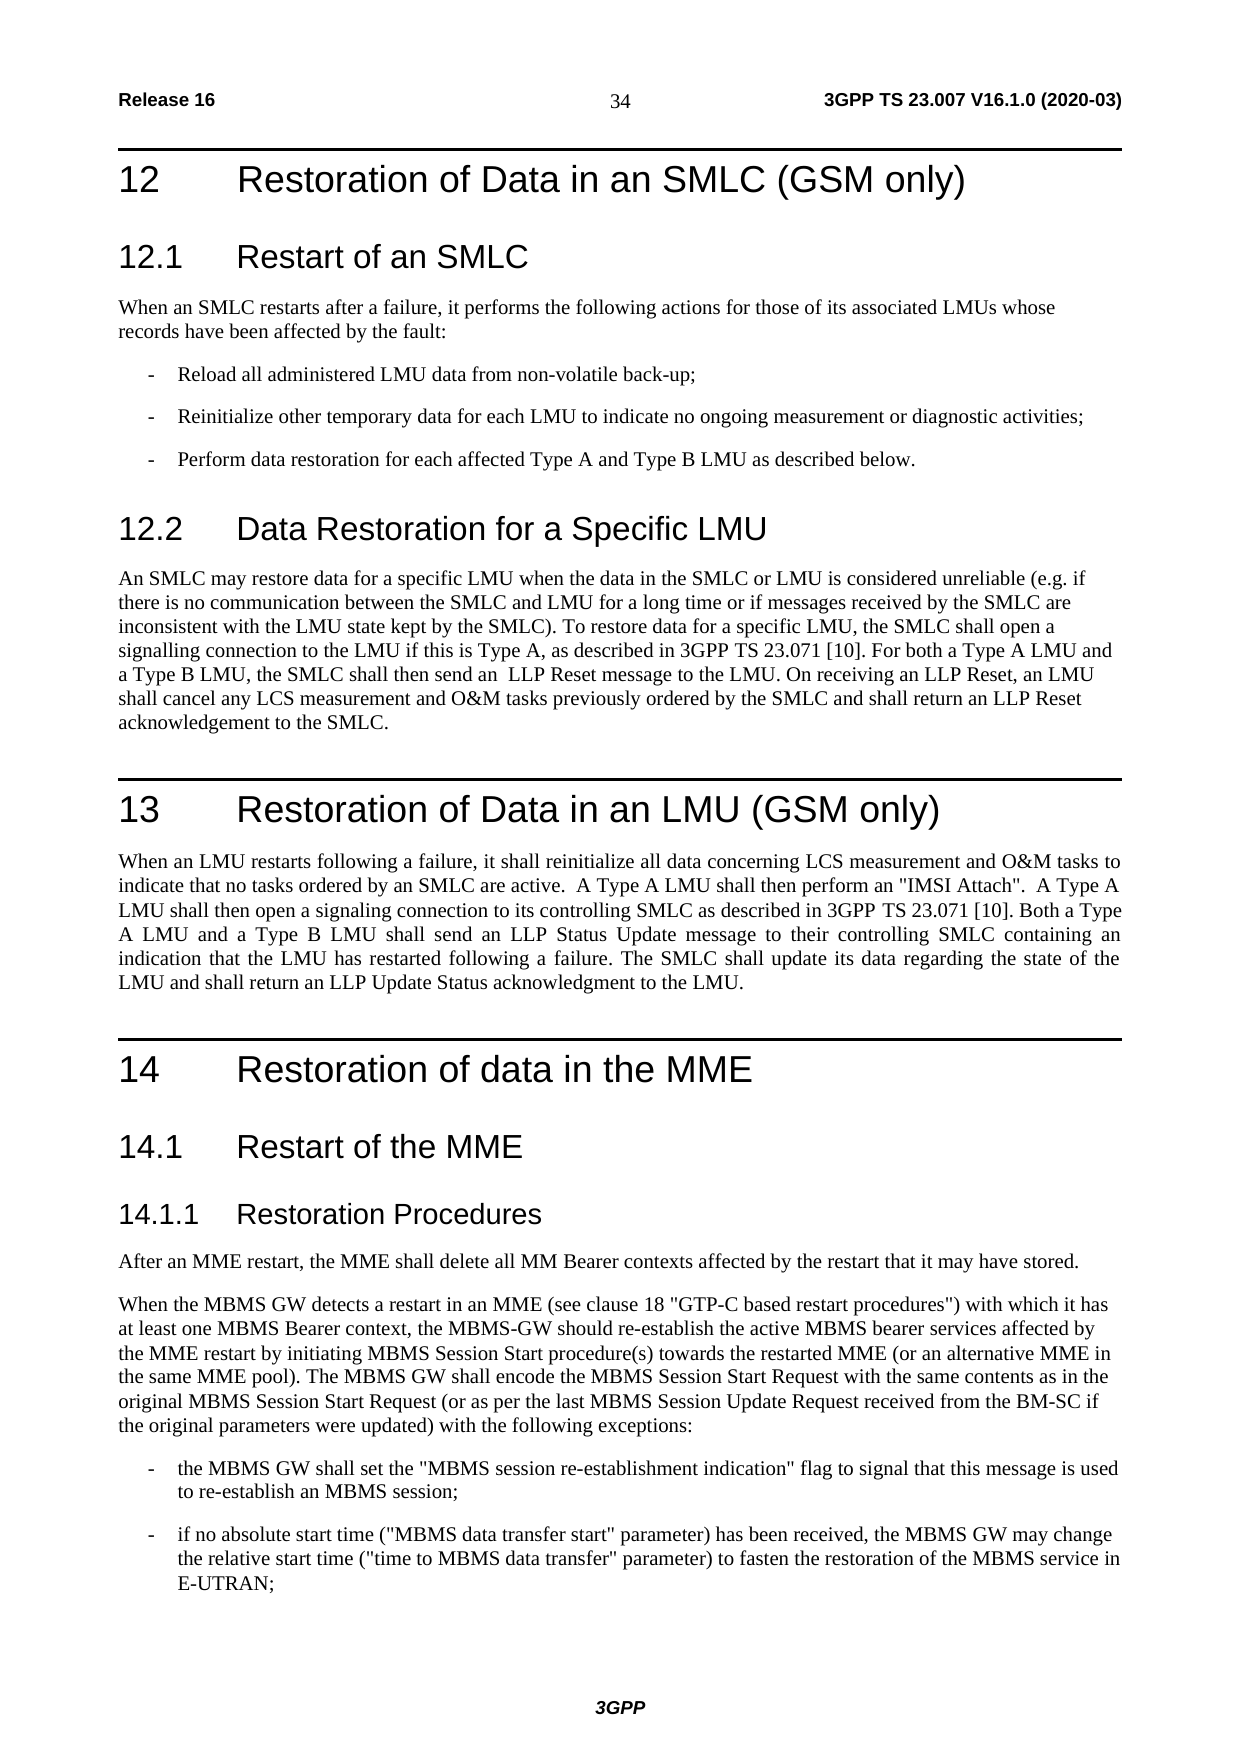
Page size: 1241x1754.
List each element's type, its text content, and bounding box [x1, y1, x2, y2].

text After an MME restart, the MME shall delete all MM Bearer contexts affected by the restart that it may have stored. [118, 1249, 1122, 1273]
text - the MBMS GW shall set the "MBMS session re-establishment indication" flag to signal that this message is used to re-establish an MBMS session; [148, 1455, 1122, 1503]
subtitle 12.2 Data Restoration for a Specific LMU [118, 509, 1122, 547]
text - Perform data restoration for each affected Type A and Type B LMU as described below. [148, 447, 1122, 471]
text - Reload all administered LMU data from non-volatile back-up; [148, 362, 1122, 386]
subtitle 14.1 Restart of the MME [118, 1127, 1122, 1166]
text - if no absolute start time ("MBMS data transfer start" parameter) has been received, the MBMS GW may change the relative start time ("time to MBMS data transfer" parameter) to fasten the restoration of the MBMS service in E-UTRAN; [148, 1522, 1122, 1594]
subtitle 14.1.1 Restoration Procedures [118, 1197, 1122, 1231]
subtitle 12.1 Restart of an SMLC [118, 237, 1122, 276]
text An SMLC may restore data for a specific LMU when the data in the SMLC or LMU is considered unreliable (e.g. if there is no communication between the SMLC and LMU for a long time or if messages received by the SMLC are inconsistent with the LMU state kept by the SMLC). To restore data for a specific LMU, the SMLC shall open a signalling connection to the LMU if this is Type A, as described in 3GPP TS 23.071 [10]. For both a Type A LMU and a Type B LMU, the SMLC shall then send an LLP Reset message to the LMU. On receiving an LLP Reset, an LMU shall cancel any LCS measurement and O&M tasks previously ordered by the SMLC and shall return an LLP Reset acknowledgement to the SMLC. [118, 566, 1122, 734]
subtitle 14 Restoration of data in the MME [118, 1041, 1122, 1090]
text - Reinitialize other temporary data for each LMU to indicate no ongoing measurement or diagnostic activities; [148, 404, 1122, 428]
subtitle 13 Restoration of Data in an LMU (GSM only) [118, 781, 1122, 831]
text When an SMLC restarts after a failure, it performs the following actions for those of its associated LMUs whose records have been affected by the fault: [118, 295, 1122, 343]
subtitle 12 Restoration of Data in an SMLC (GSM only) [118, 151, 1122, 200]
text When an LMU restarts following a failure, it shall reinitialize all data concerning LCS measurement and O&M tasks to indicate that no tasks ordered by an SMLC are active. A Type A LMU shall then perform an "IMSI Attach". A Type A LMU shall then open a signaling connection to its controlling SMLC as described in 3GPP TS 23.071 [10]. Both a Type A LMU and a Type B LMU shall send an LLP Status Update message to their controlling SMLC containing an indication that the LMU has restarted following a failure. The SMLC shall update its data regarding the state of the LMU and shall return an LLP Update Status acknowledgment to the LMU. [118, 849, 1122, 994]
text When the MBMS GW detects a restart in an MME (see clause 18 "GTP-C based restart procedures") with which it has at least one MBMS Bearer context, the MBMS-GW should re-establish the active MBMS bearer services affected by the MME restart by initiating MBMS Session Start procedure(s) towards the restarted MME (or an alternative MME in the same MME pool). The MBMS GW shall encode the MBMS Session Start Request with the same contents as in the original MBMS Session Start Request (or as per the last MBMS Session Update Request received from the BM-SC if the original parameters were updated) with the following exceptions: [118, 1292, 1122, 1437]
